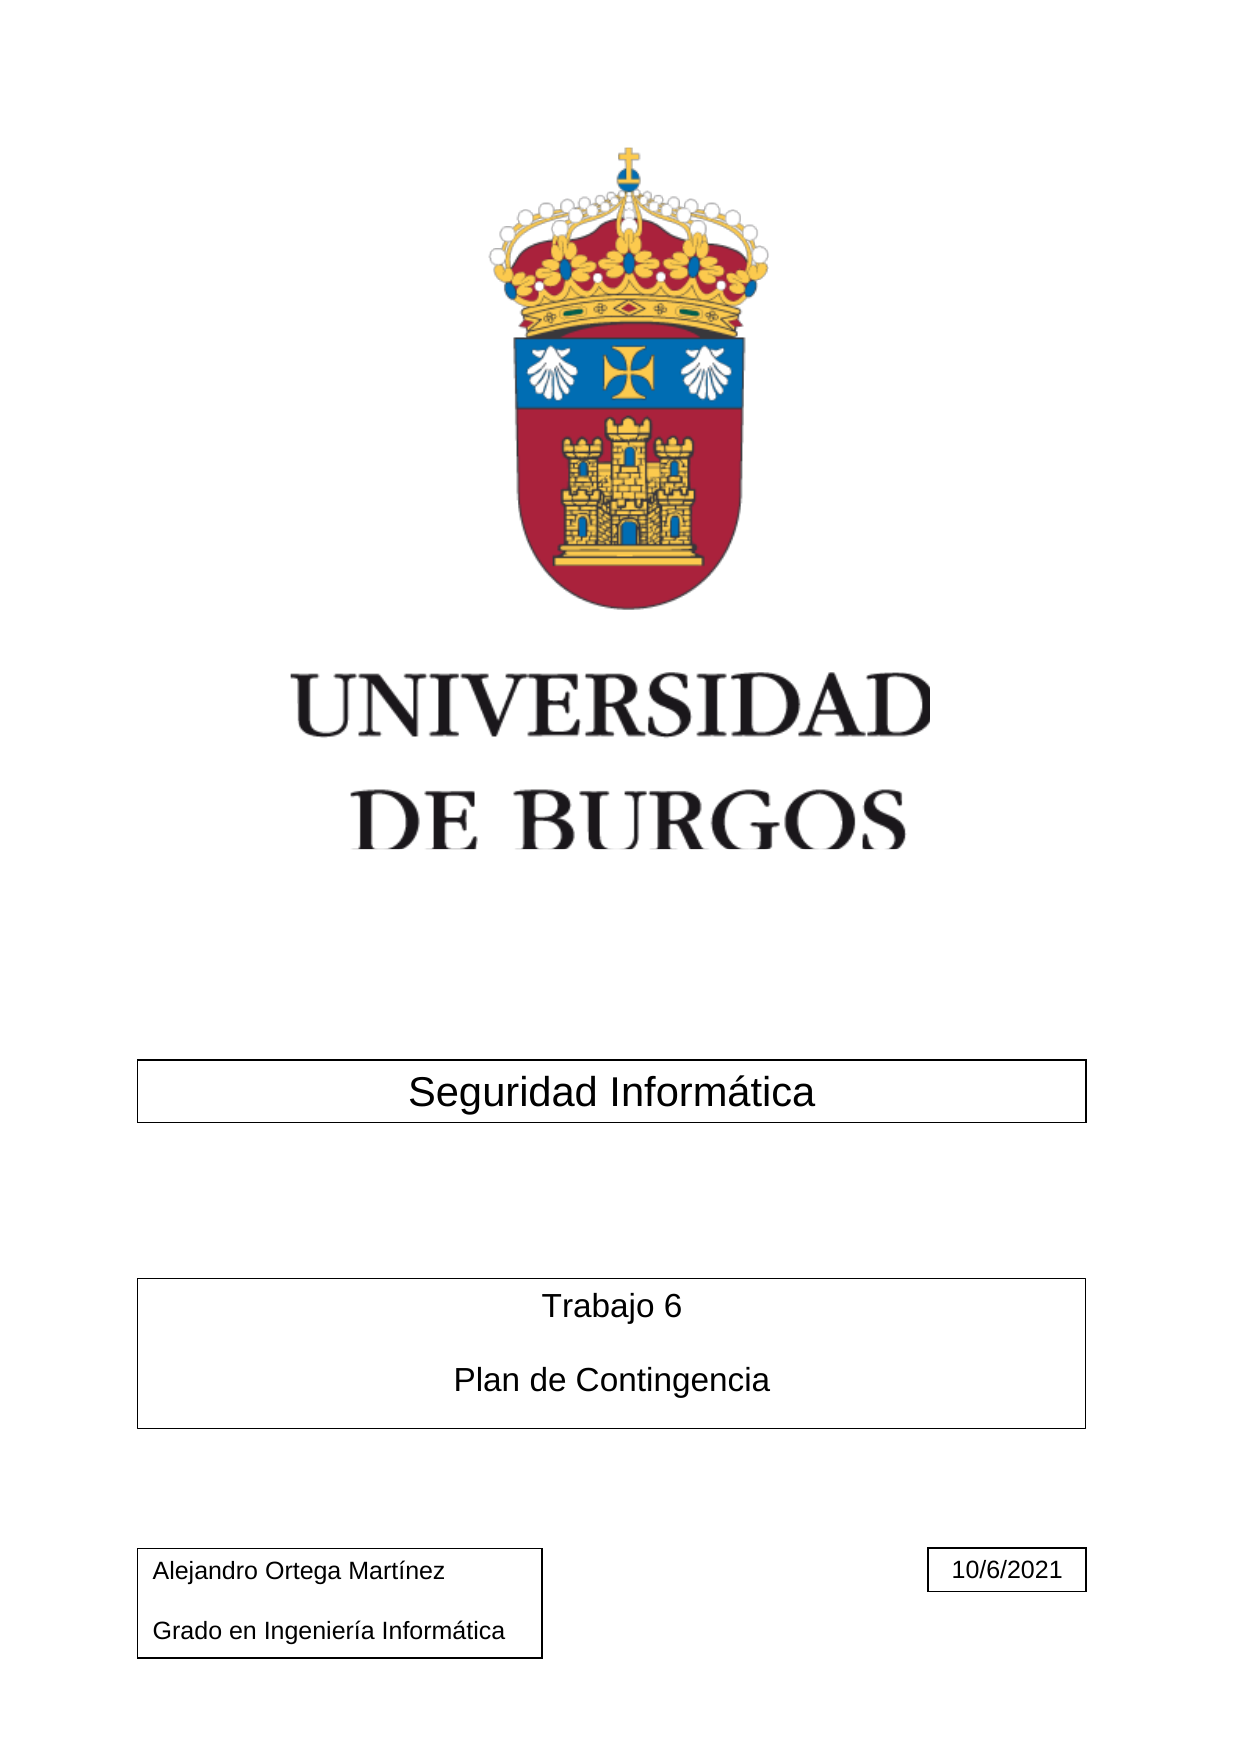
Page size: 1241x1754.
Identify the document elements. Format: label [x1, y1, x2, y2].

picture [290, 147, 930, 850]
